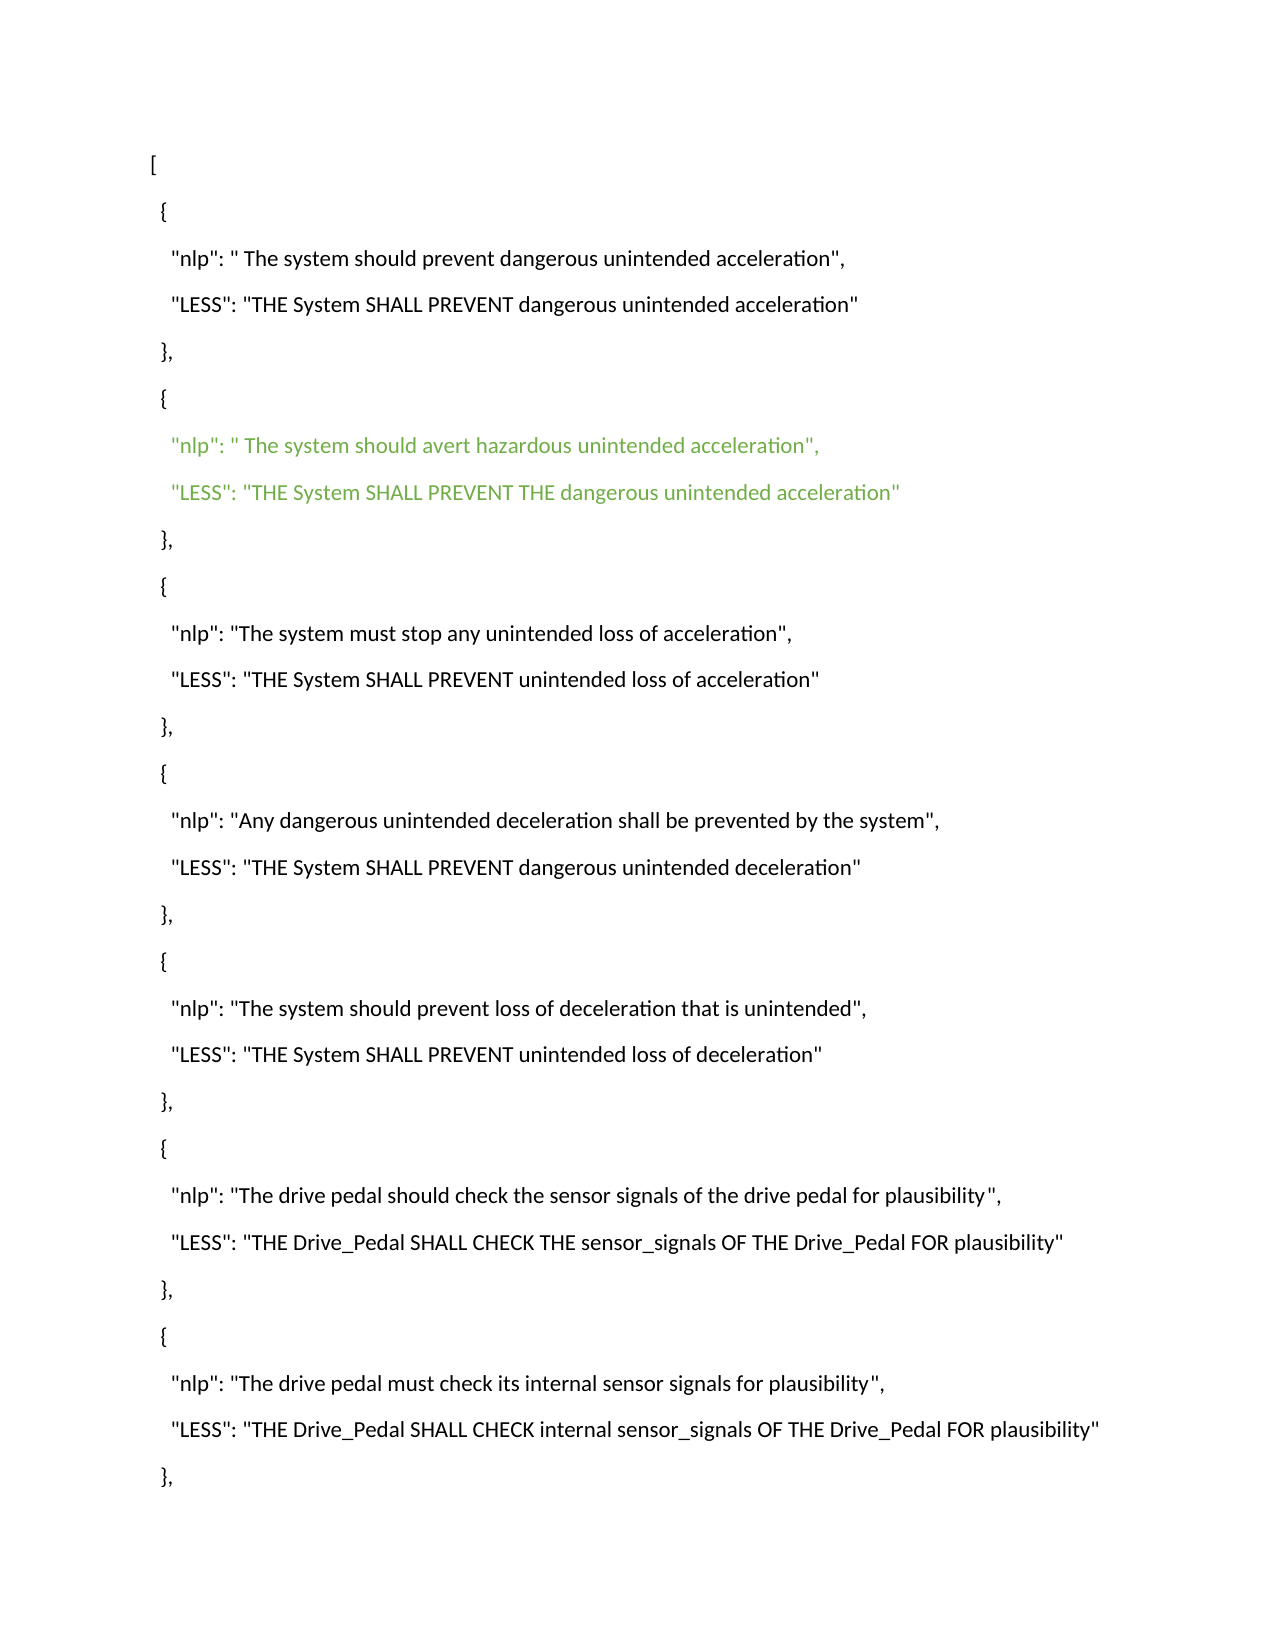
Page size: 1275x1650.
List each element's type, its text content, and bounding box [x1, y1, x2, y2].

text "LESS": "THE System SHALL PREVENT dangerous unintended acceleration" [150, 291, 1125, 319]
text "LESS": "THE Drive_Pedal SHALL CHECK internal sensor_signals OF THE Drive_Pedal FOR plausibility" [150, 1416, 1125, 1444]
text { [150, 572, 1125, 600]
text [ [150, 150, 1125, 178]
text { [150, 759, 1125, 787]
text }, [150, 1087, 1125, 1116]
text { [150, 197, 1125, 225]
text { [150, 384, 1125, 412]
text "nlp": " The system should prevent dangerous unintended acceleration", [150, 244, 1125, 272]
text }, [150, 900, 1125, 928]
text "nlp": "The system must stop any unintended loss of acceleration", [150, 619, 1125, 647]
text }, [150, 1462, 1125, 1491]
text }, [150, 337, 1125, 366]
text { [150, 1134, 1125, 1162]
text "LESS": "THE System SHALL PREVENT THE dangerous unintended acceleration" [150, 478, 1125, 506]
text "LESS": "THE System SHALL PREVENT dangerous unintended deceleration" [150, 853, 1125, 881]
text "nlp": "The drive pedal must check its internal sensor signals for plausibility", [150, 1369, 1125, 1397]
text "LESS": "THE System SHALL PREVENT unintended loss of deceleration" [150, 1041, 1125, 1069]
text { [150, 1322, 1125, 1350]
text "nlp": "The drive pedal should check the sensor signals of the drive pedal for plausibility", [150, 1181, 1125, 1209]
text }, [150, 1275, 1125, 1303]
text "nlp": "The system should prevent loss of deceleration that is unintended", [150, 994, 1125, 1022]
text "LESS": "THE Drive_Pedal SHALL CHECK THE sensor_signals OF THE Drive_Pedal FOR plausibility" [150, 1228, 1125, 1256]
text { [150, 947, 1125, 975]
text "nlp": " The system should avert hazardous unintended acceleration", [150, 431, 1125, 459]
text }, [150, 525, 1125, 553]
text "LESS": "THE System SHALL PREVENT unintended loss of acceleration" [150, 666, 1125, 694]
text }, [150, 712, 1125, 741]
text "nlp": "Any dangerous unintended deceleration shall be prevented by the system", [150, 806, 1125, 834]
